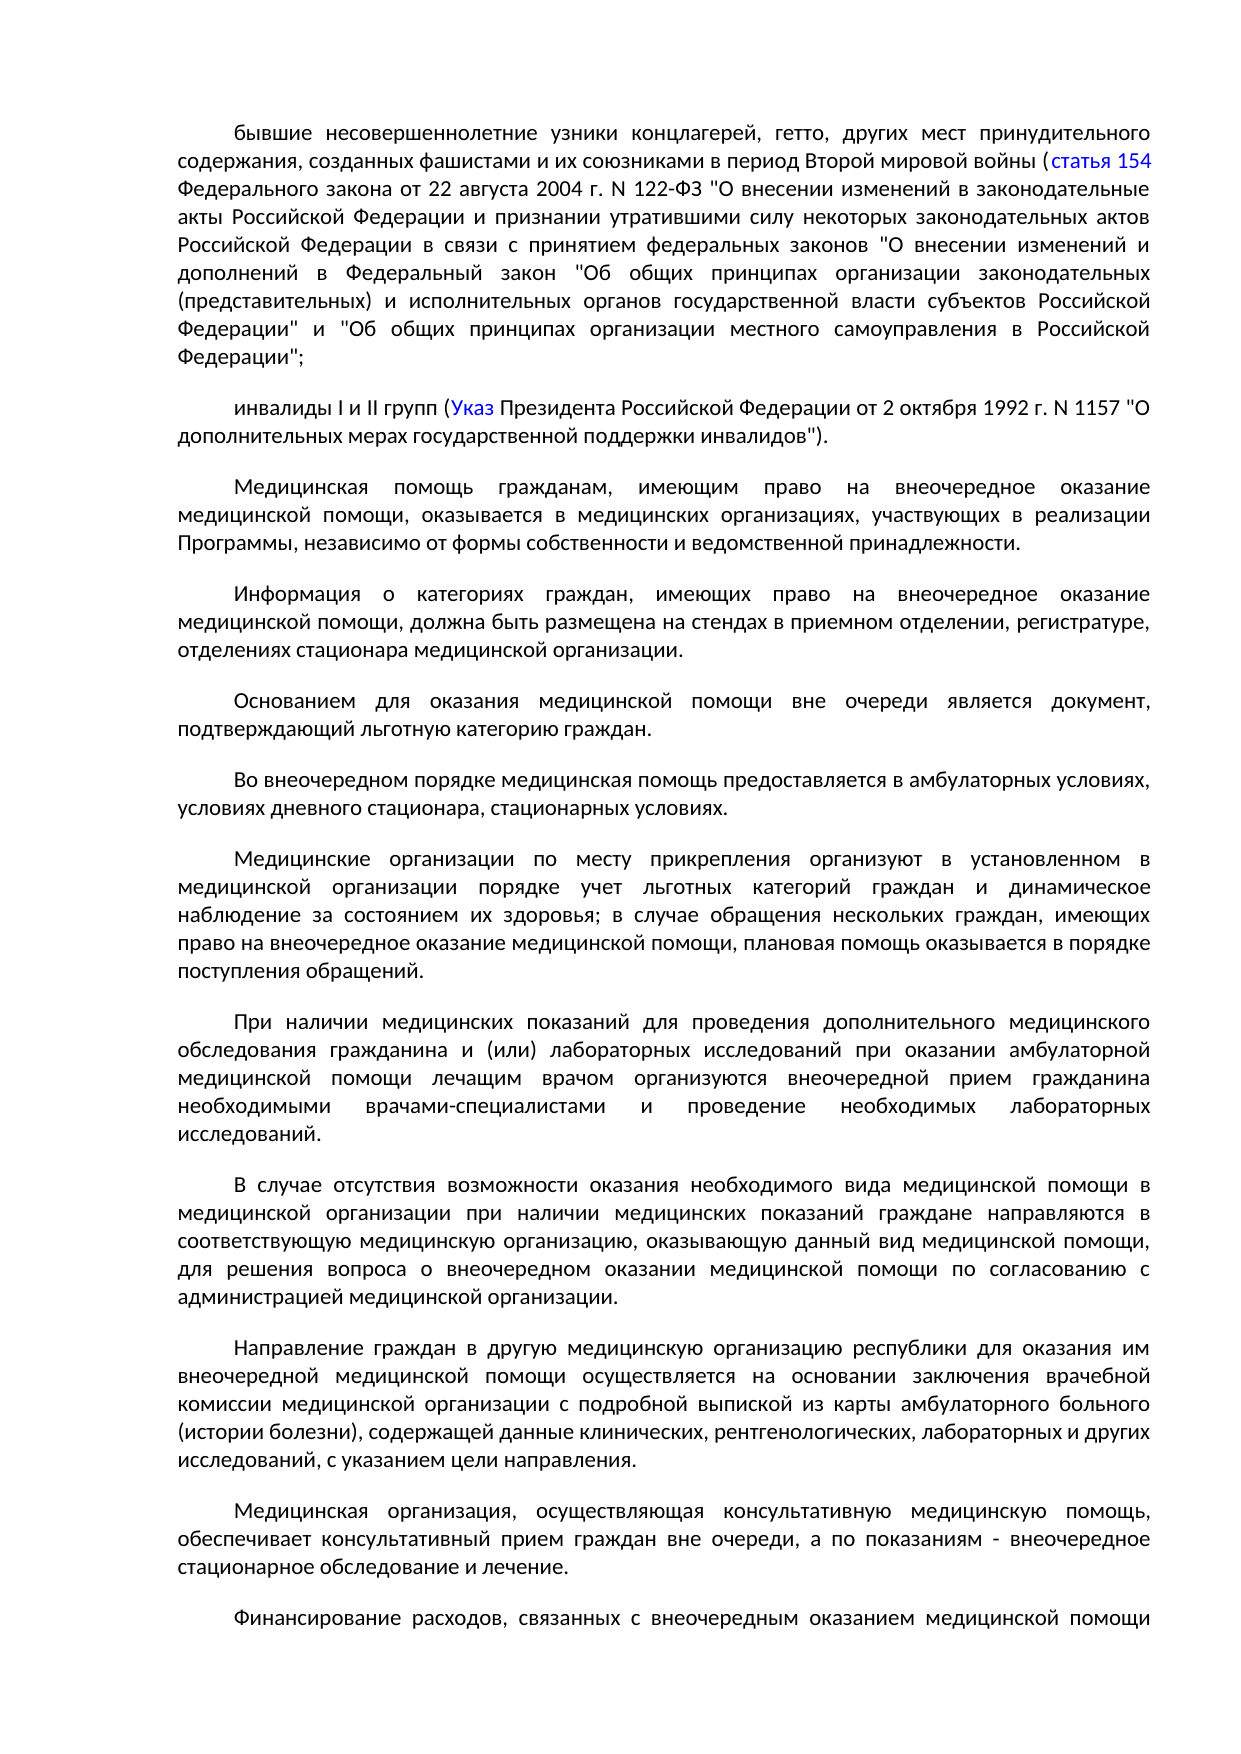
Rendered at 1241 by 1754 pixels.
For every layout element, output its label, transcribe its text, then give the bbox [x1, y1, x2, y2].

text Медицинская организация, осуществляющая консультативную медицинскую помощь, обеспечивает консультативный прием граждан вне очереди, а по показаниям - внеочередное стационарное обследование и лечение. [177, 1496, 1152, 1580]
text При наличии медицинских показаний для проведения дополнительного медицинского обследования гражданина и (или) лабораторных исследований при оказании амбулаторной медицинской помощи лечащим врачом организуются внеочередной прием гражданина необходимыми врачами-специалистами и проведение необходимых лабораторных исследований. [177, 1007, 1152, 1147]
text Во внеочередном порядке медицинская помощь предоставляется в амбулаторных условиях, условиях дневного стационара, стационарных условиях. [177, 765, 1152, 821]
text Медицинская помощь гражданам, имеющим право на внеочередное оказание медицинской помощи, оказывается в медицинских организациях, участвующих в реализации Программы, независимо от формы собственности и ведомственной принадлежности. [177, 472, 1152, 556]
text Направление граждан в другую медицинскую организацию республики для оказания им внеочередной медицинской помощи осуществляется на основании заключения врачебной комиссии медицинской организации с подробной выпиской из карты амбулаторного больного (истории болезни), содержащей данные клинических, рентгенологических, лабораторных и других исследований, с указанием цели направления. [177, 1333, 1152, 1473]
text бывшие несовершеннолетние узники концлагерей, гетто, других мест принудительного содержания, созданных фашистами и их союзниками в период Второй мировой войны (статья 154 Федерального закона от 22 августа 2004 г. N 122-ФЗ "О внесении изменений в законодательные акты Российской Федерации и признании утратившими силу некоторых законодательных актов Российской Федерации в связи с принятием федеральных законов "О внесении изменений и дополнений в Федеральный закон "Об общих принципах организации законодательных (представительных) и исполнительных органов государственной власти субъектов Российской Федерации" и "Об общих принципах организации местного самоуправления в Российской Федерации"; [177, 118, 1152, 370]
text Медицинские организации по месту прикрепления организуют в установленном в медицинской организации порядке учет льготных категорий граждан и динамическое наблюдение за состоянием их здоровья; в случае обращения нескольких граждан, имеющих право на внеочередное оказание медицинской помощи, плановая помощь оказывается в порядке поступления обращений. [177, 844, 1152, 984]
text В случае отсутствия возможности оказания необходимого вида медицинской помощи в медицинской организации при наличии медицинских показаний граждане направляются в соответствующую медицинскую организацию, оказывающую данный вид медицинской помощи, для решения вопроса о внеочередном оказании медицинской помощи по согласованию с администрацией медицинской организации. [177, 1170, 1152, 1310]
text Основанием для оказания медицинской помощи вне очереди является документ, подтверждающий льготную категорию граждан. [177, 686, 1152, 742]
text инвалиды I и II групп (Указ Президента Российской Федерации от 2 октября 1992 г. N 1157 "О дополнительных мерах государственной поддержки инвалидов"). [177, 393, 1152, 449]
text Информация о категориях граждан, имеющих право на внеочередное оказание медицинской помощи, должна быть размещена на стендах в приемном отделении, регистратуре, отделениях стационара медицинской организации. [177, 579, 1152, 663]
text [177, 1603, 1152, 1631]
